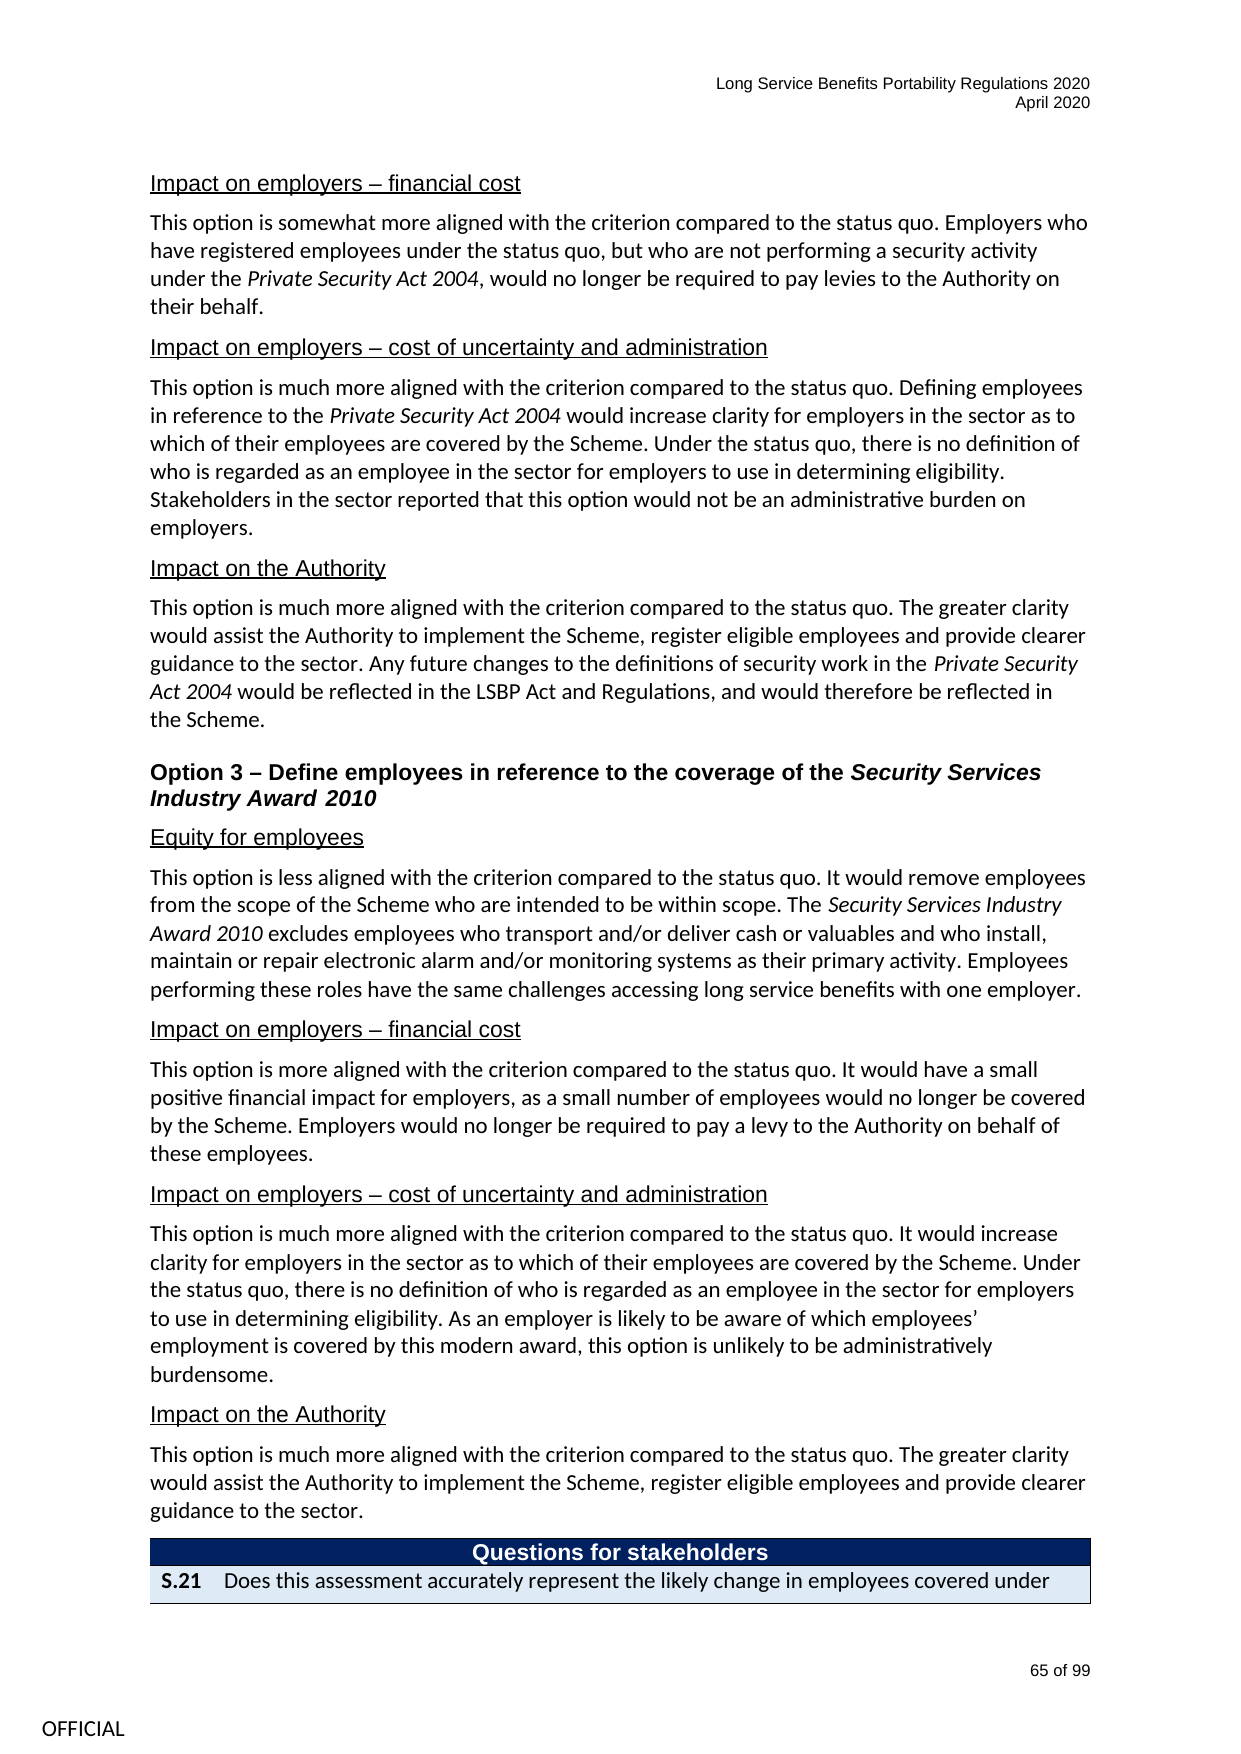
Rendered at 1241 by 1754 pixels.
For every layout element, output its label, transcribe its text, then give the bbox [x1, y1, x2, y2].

subtitle Impact on employers – financial cost [150, 1016, 1090, 1043]
text This option is much more aligned with the criterion compared to the status quo. The greater clarity would assist the Authority to implement the Scheme, register eligible employees and provide clearer guidance to the sector. Any future changes to the definitions of security work in the Private Security Act 2004 would be reflected in the LSBP Act and Regulations, and would therefore be reflected in the Scheme. [150, 593, 1090, 733]
text This option is much more aligned with the criterion compared to the status quo. The greater clarity would assist the Authority to implement the Scheme, register eligible employees and provide clearer guidance to the sector. [150, 1440, 1090, 1524]
text This option is less aligned with the criterion compared to the status quo. It would remove employees from the scope of the Scheme who are intended to be within scope. The Security Services Industry Award 2010 excludes employees who transport and/or deliver cash or valuables and who install, maintain or repair electronic alarm and/or monitoring systems as their primary activity. Employees performing these roles have the same challenges accessing long service benefits with one employer. [150, 863, 1090, 1003]
subtitle Impact on the Authority [150, 554, 1090, 581]
table_header Questions for stakeholders [150, 1539, 1090, 1565]
subtitle Equity for employees [150, 824, 1090, 850]
subtitle Impact on the Authority [150, 1401, 1090, 1428]
subtitle Impact on employers – cost of uncertainty and administration [150, 1181, 1090, 1207]
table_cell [150, 1566, 1090, 1603]
text This option is much more aligned with the criterion compared to the status quo. It would increase clarity for employers in the sector as to which of their employees are covered by the Scheme. Under the status quo, there is no definition of who is regarded as an employee in the sector for employers to use in determining eligibility. As an employer is likely to be aware of which employees’ employment is covered by this modern award, this option is unlikely to be administratively burdensome. [150, 1219, 1090, 1388]
text This option is much more aligned with the criterion compared to the status quo. Defining employees in reference to the Private Security Act 2004 would increase clarity for employers in the sector as to which of their employees are covered by the Scheme. Under the status quo, there is no definition of who is regarded as an employee in the sector for employers to use in determining eligibility. Stakeholders in the sector reported that this option would not be an administrative burden on employers. [150, 373, 1090, 541]
text This option is more aligned with the criterion compared to the status quo. It would have a small positive financial impact for employers, as a small number of employees would no longer be covered by the Scheme. Employers would no longer be required to pay a levy to the Authority on behalf of these employees. [150, 1055, 1090, 1167]
subtitle Impact on employers – financial cost [150, 169, 1090, 196]
subtitle Option 3 – Define employees in reference to the coverage of the Security Services Industry Award 2010 [150, 758, 1090, 811]
subtitle Impact on employers – cost of uncertainty and administration [150, 334, 1090, 360]
text This option is somewhat more aligned with the criterion compared to the status quo. Employers who have registered employees under the status quo, but who are not performing a security activity under the Private Security Act 2004, would no longer be required to pay levies to the Authority on their behalf. [150, 208, 1090, 321]
